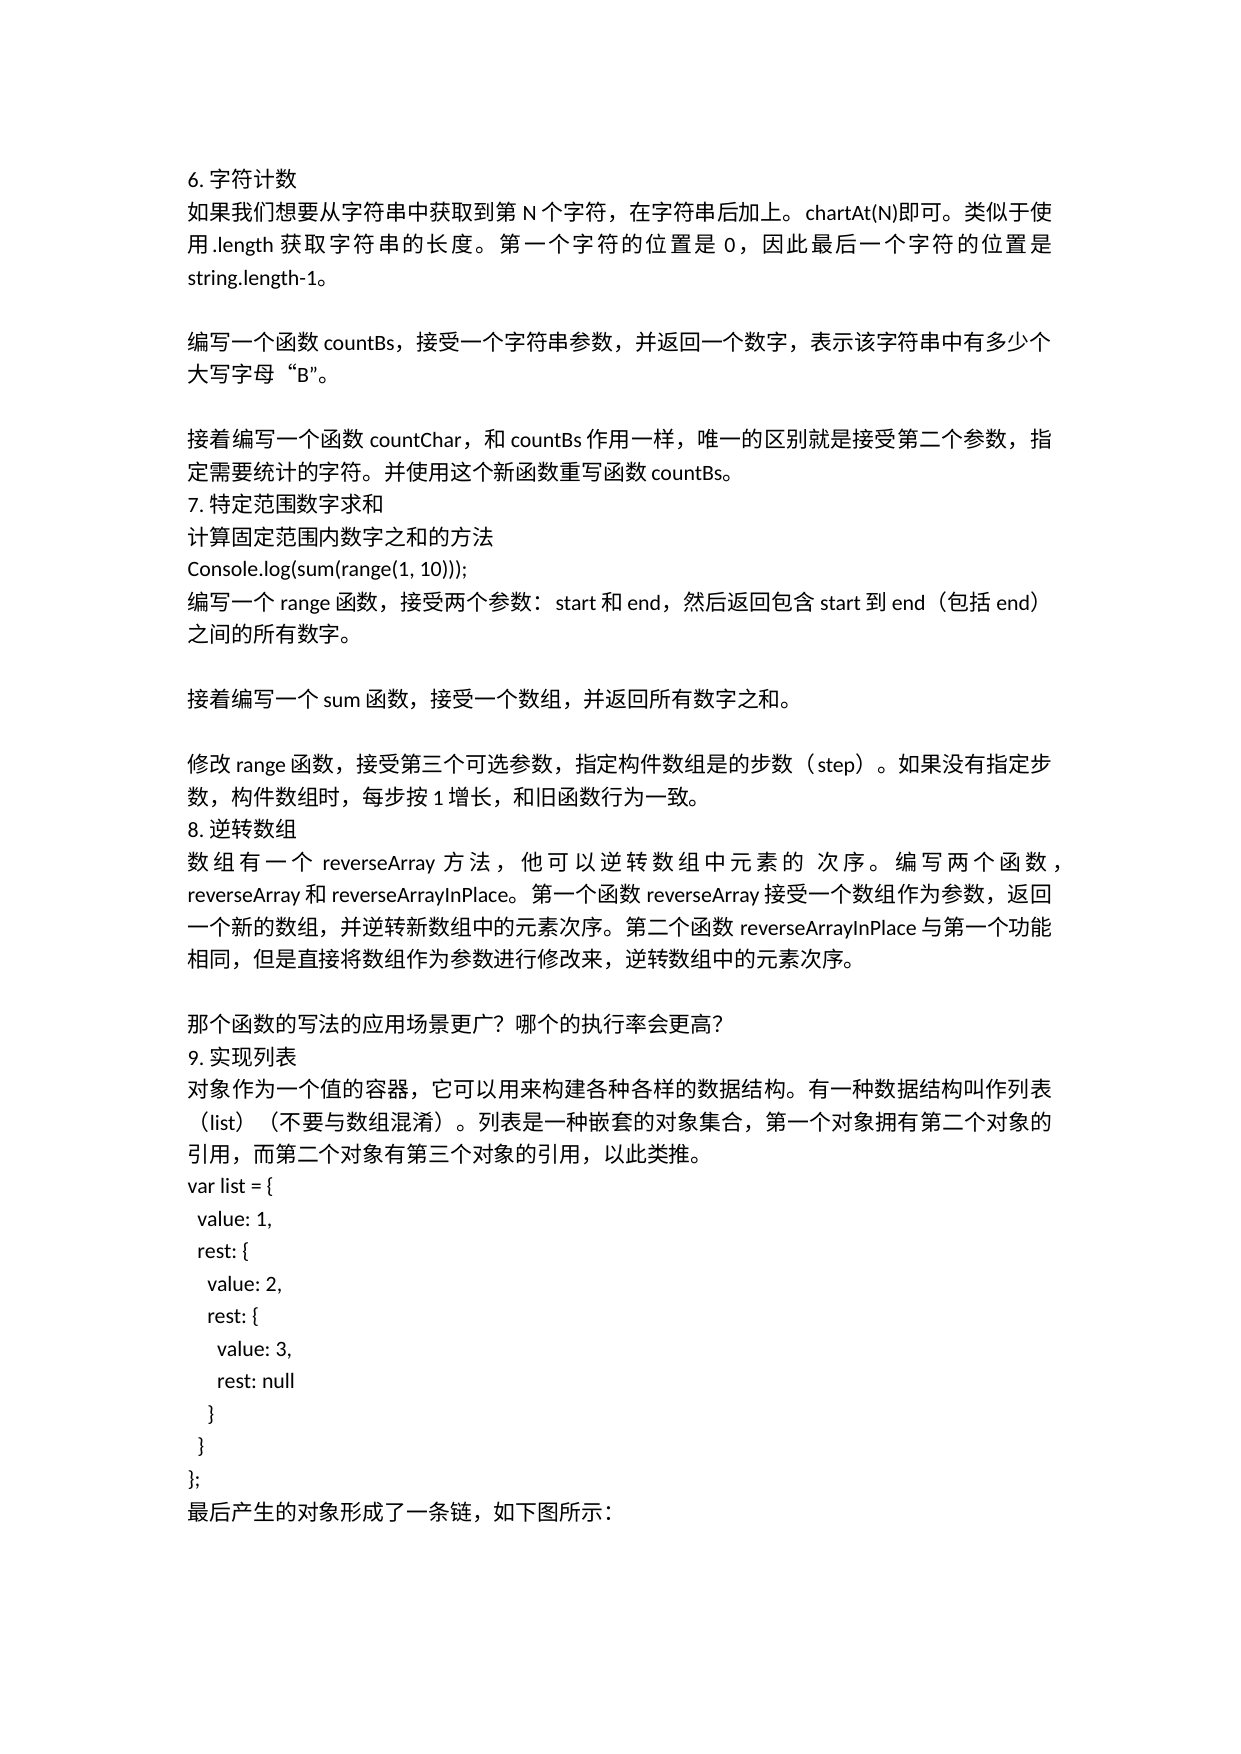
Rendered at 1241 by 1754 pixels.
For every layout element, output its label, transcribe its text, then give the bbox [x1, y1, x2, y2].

list Console.log(sum(range(1, 10))); [187, 552, 1053, 584]
list rest: { [187, 1299, 1053, 1332]
list value: 1, [187, 1202, 1053, 1234]
list 实现列表 [187, 1039, 1053, 1072]
list value: 3, [187, 1332, 1053, 1364]
list 最后产生的对象形成了一条链，如下图所示： [187, 1494, 1053, 1527]
list 接着编写一个函数countChar，和countBs作用一样，唯一的区别就是接受第二个参数，指定需要统计的字符。并使用这个新函数重写函数countBs。 [187, 422, 1053, 487]
list } [187, 1397, 1053, 1429]
list 编写一个函数countBs，接受一个字符串参数，并返回一个数字，表示该字符串中有多少个大写字母“B”。 [187, 324, 1053, 389]
list rest: { [187, 1234, 1053, 1267]
list 如果我们想要从字符串中获取到第N个字符，在字符串后加上。chartAt(N)即可。类似于使用.length获取字符串的长度。第一个字符的位置是0，因此最后一个字符的位置是string.length-1。 [187, 194, 1053, 292]
list 对象作为一个值的容器，它可以用来构建各种各样的数据结构。有一种数据结构叫作列表（list）（不要与数组混淆）。列表是一种嵌套的对象集合，第一个对象拥有第二个对象的引用，而第二个对象有第三个对象的引用，以此类推。 [187, 1072, 1053, 1169]
list 修改range函数，接受第三个可选参数，指定构件数组是的步数（step）。如果没有指定步数，构件数组时，每步按1增长，和旧函数行为一致。 [187, 747, 1053, 812]
list } [187, 1429, 1053, 1462]
list 特定范围数字求和 [187, 487, 1053, 519]
list 数组有一个reverseArray方法，他可以逆转数组中元素的 次序。编写两个函数，reverseArray和reverseArrayInPlace。第一个函数reverseArray接受一个数组作为参数，返回一个新的数组，并逆转新数组中的元素次序。第二个函数reverseArrayInPlace与第一个功能相同，但是直接将数组作为参数进行修改来，逆转数组中的元素次序。 [187, 844, 1053, 974]
list 逆转数组 [187, 812, 1053, 844]
list 那个函数的写法的应用场景更广？哪个的执行率会更高？ [187, 1007, 1053, 1039]
list 字符计数 [187, 162, 1053, 194]
list value: 2, [187, 1267, 1053, 1299]
list }; [187, 1462, 1053, 1494]
list var list = { [187, 1169, 1053, 1202]
list 接着编写一个sum函数，接受一个数组，并返回所有数字之和。 [187, 682, 1053, 714]
list rest: null [187, 1364, 1053, 1397]
list 计算固定范围内数字之和的方法 [187, 519, 1053, 552]
list 编写一个range函数，接受两个参数：start和end，然后返回包含start到end（包括end）之间的所有数字。 [187, 584, 1053, 649]
